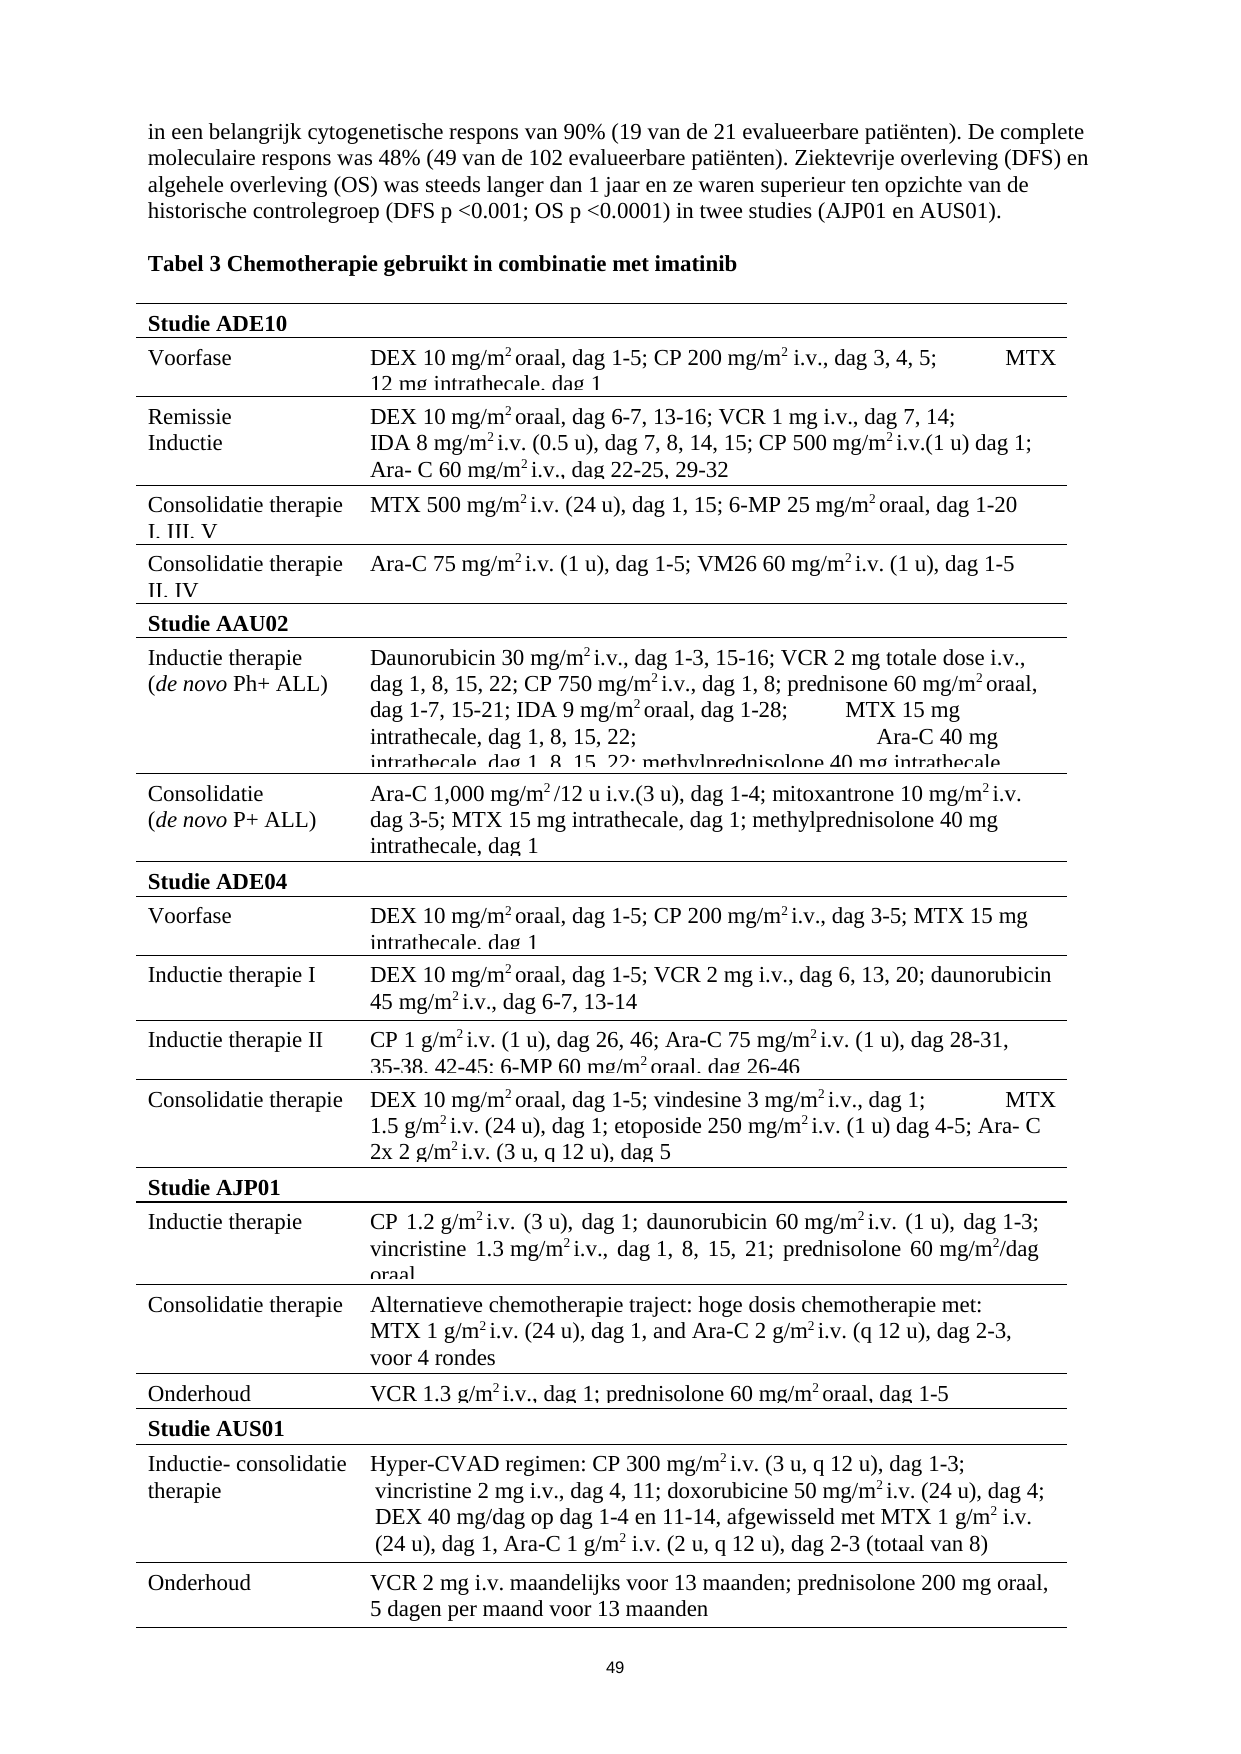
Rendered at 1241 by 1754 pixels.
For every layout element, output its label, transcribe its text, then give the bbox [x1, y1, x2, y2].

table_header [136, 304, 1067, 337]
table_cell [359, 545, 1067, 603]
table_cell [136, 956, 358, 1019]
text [148, 118, 1092, 223]
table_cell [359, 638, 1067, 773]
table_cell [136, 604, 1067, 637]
text Tabel 3 Chemotherapie gebruikt in combinatie met imatinib [148, 250, 1092, 276]
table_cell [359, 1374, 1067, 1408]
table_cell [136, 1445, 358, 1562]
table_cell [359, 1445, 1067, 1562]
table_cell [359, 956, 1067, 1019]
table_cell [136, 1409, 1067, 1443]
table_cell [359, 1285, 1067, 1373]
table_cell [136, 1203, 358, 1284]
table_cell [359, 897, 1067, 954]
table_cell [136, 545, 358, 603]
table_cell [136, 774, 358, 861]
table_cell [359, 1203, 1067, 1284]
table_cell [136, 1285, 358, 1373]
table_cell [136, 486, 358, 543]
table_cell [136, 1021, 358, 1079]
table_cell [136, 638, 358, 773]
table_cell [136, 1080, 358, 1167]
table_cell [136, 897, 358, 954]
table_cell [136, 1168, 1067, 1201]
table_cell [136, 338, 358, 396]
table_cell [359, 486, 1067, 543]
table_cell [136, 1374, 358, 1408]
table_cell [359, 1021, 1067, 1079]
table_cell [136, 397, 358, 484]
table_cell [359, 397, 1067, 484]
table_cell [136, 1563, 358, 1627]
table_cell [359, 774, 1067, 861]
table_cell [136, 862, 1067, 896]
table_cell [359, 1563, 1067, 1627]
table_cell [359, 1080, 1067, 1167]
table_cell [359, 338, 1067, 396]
